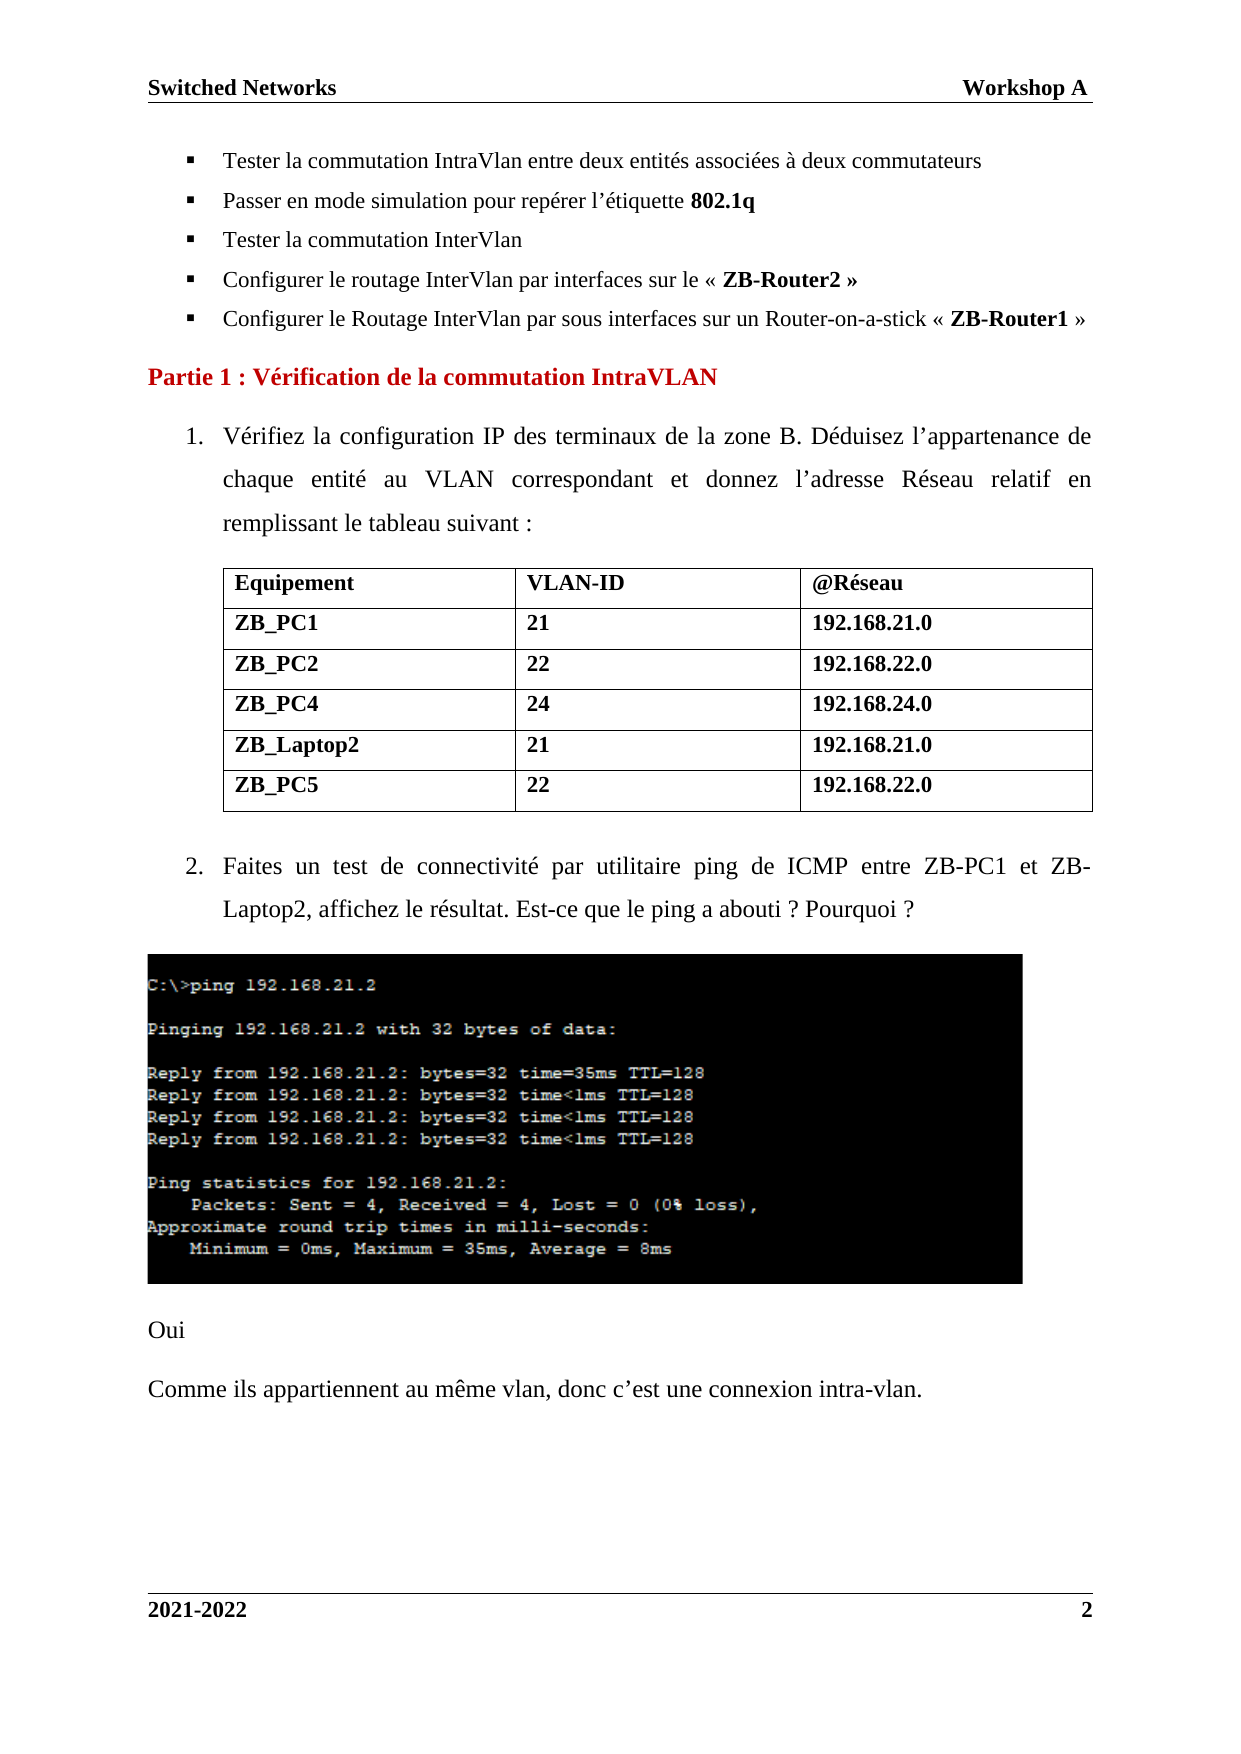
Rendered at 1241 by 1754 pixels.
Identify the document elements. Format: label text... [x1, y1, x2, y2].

text Partie 1 : Vérification de la commutation IntraVLAN [148, 362, 1093, 390]
table_cell 192.168.21.0 [801, 609, 1092, 648]
list Tester la commutation IntraVlan entre deux entités associées à deux commutateurs [185, 148, 1093, 174]
table_cell ZB_PC1 [224, 609, 515, 648]
table_cell 24 [516, 690, 800, 729]
list Passer en mode simulation pour repérer l’étiquette 802.1q [185, 187, 1093, 213]
list Tester la commutation InterVlan [185, 227, 1093, 253]
table_cell 192.168.24.0 [801, 690, 1092, 729]
table_header Equipement [224, 569, 515, 608]
table_cell ZB_PC2 [224, 650, 515, 689]
table_cell 22 [516, 650, 800, 689]
table_cell 192.168.22.0 [801, 771, 1092, 811]
table_cell 192.168.21.0 [801, 731, 1092, 770]
table_cell 22 [516, 771, 800, 811]
table_cell 192.168.22.0 [801, 650, 1092, 689]
table_cell ZB_PC5 [224, 771, 515, 811]
text Comme ils appartiennent au même vlan, donc c’est une connexion intra-vlan. [148, 1374, 1093, 1403]
list Vérifiez la configuration IP des terminaux de la zone B. Déduisez l’appartenance de chaque entité au VLAN correspondant et donnez l’adresse Réseau relatif en remplissant le tableau suivant : [185, 421, 1093, 536]
table_cell ZB_Laptop2 [224, 731, 515, 770]
table_header VLAN-ID [516, 569, 800, 608]
table_header @Réseau [801, 569, 1092, 608]
picture [147, 954, 1023, 1284]
text Oui [148, 1315, 1093, 1343]
table_cell 21 [516, 609, 800, 648]
table_cell ZB_PC4 [224, 690, 515, 729]
list Faites un test de connectivité par utilitaire ping de ICMP entre ZB-PC1 et ZB-Laptop2, affichez le résultat. Est-ce que le ping a abouti ? Pourquoi ? [185, 851, 1093, 923]
list Configurer le Routage InterVlan par sous interfaces sur un Router-on-a-stick « ZB-Router1 » [185, 306, 1093, 332]
table_cell 21 [516, 731, 800, 770]
list Configurer le routage InterVlan par interfaces sur le « ZB-Router2 » [185, 266, 1093, 292]
